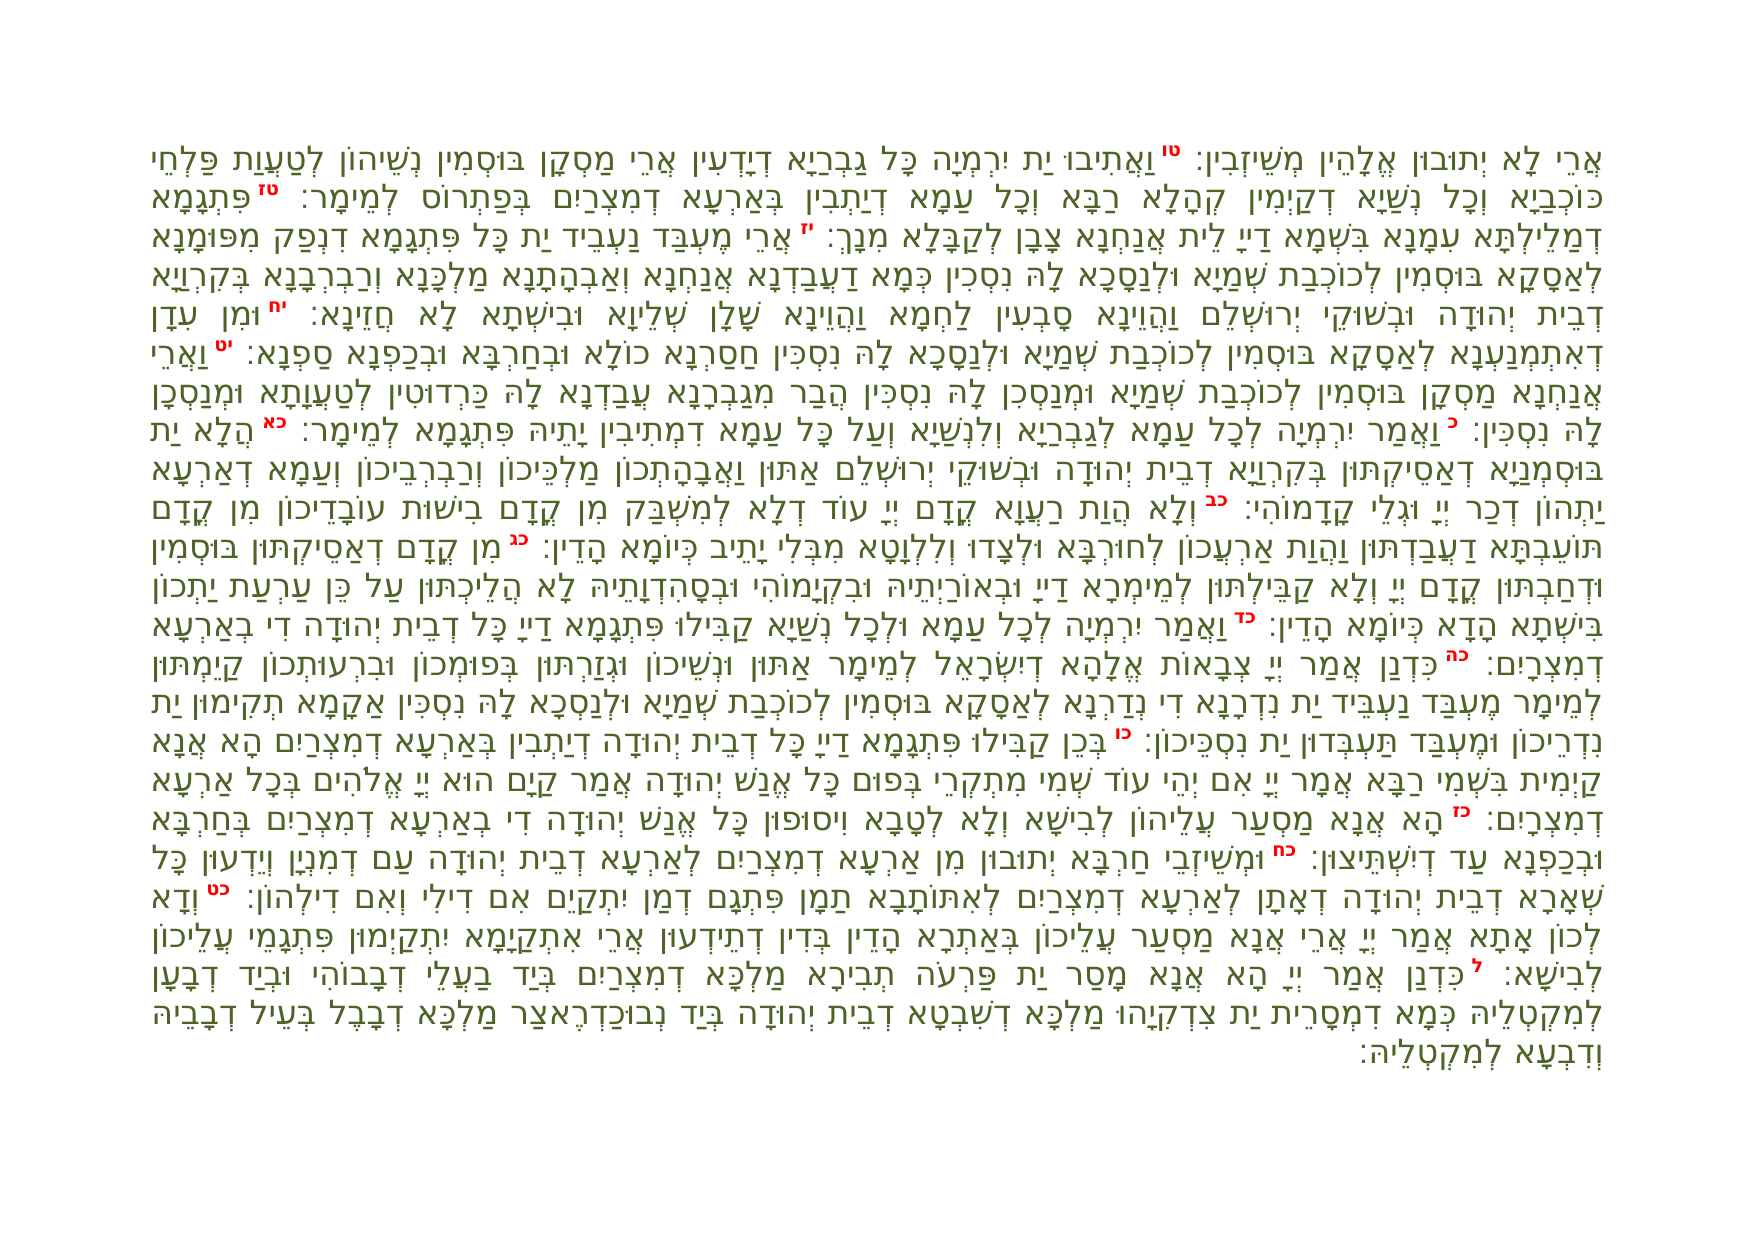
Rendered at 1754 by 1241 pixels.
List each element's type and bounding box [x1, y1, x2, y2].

text [150, 139, 1604, 1071]
